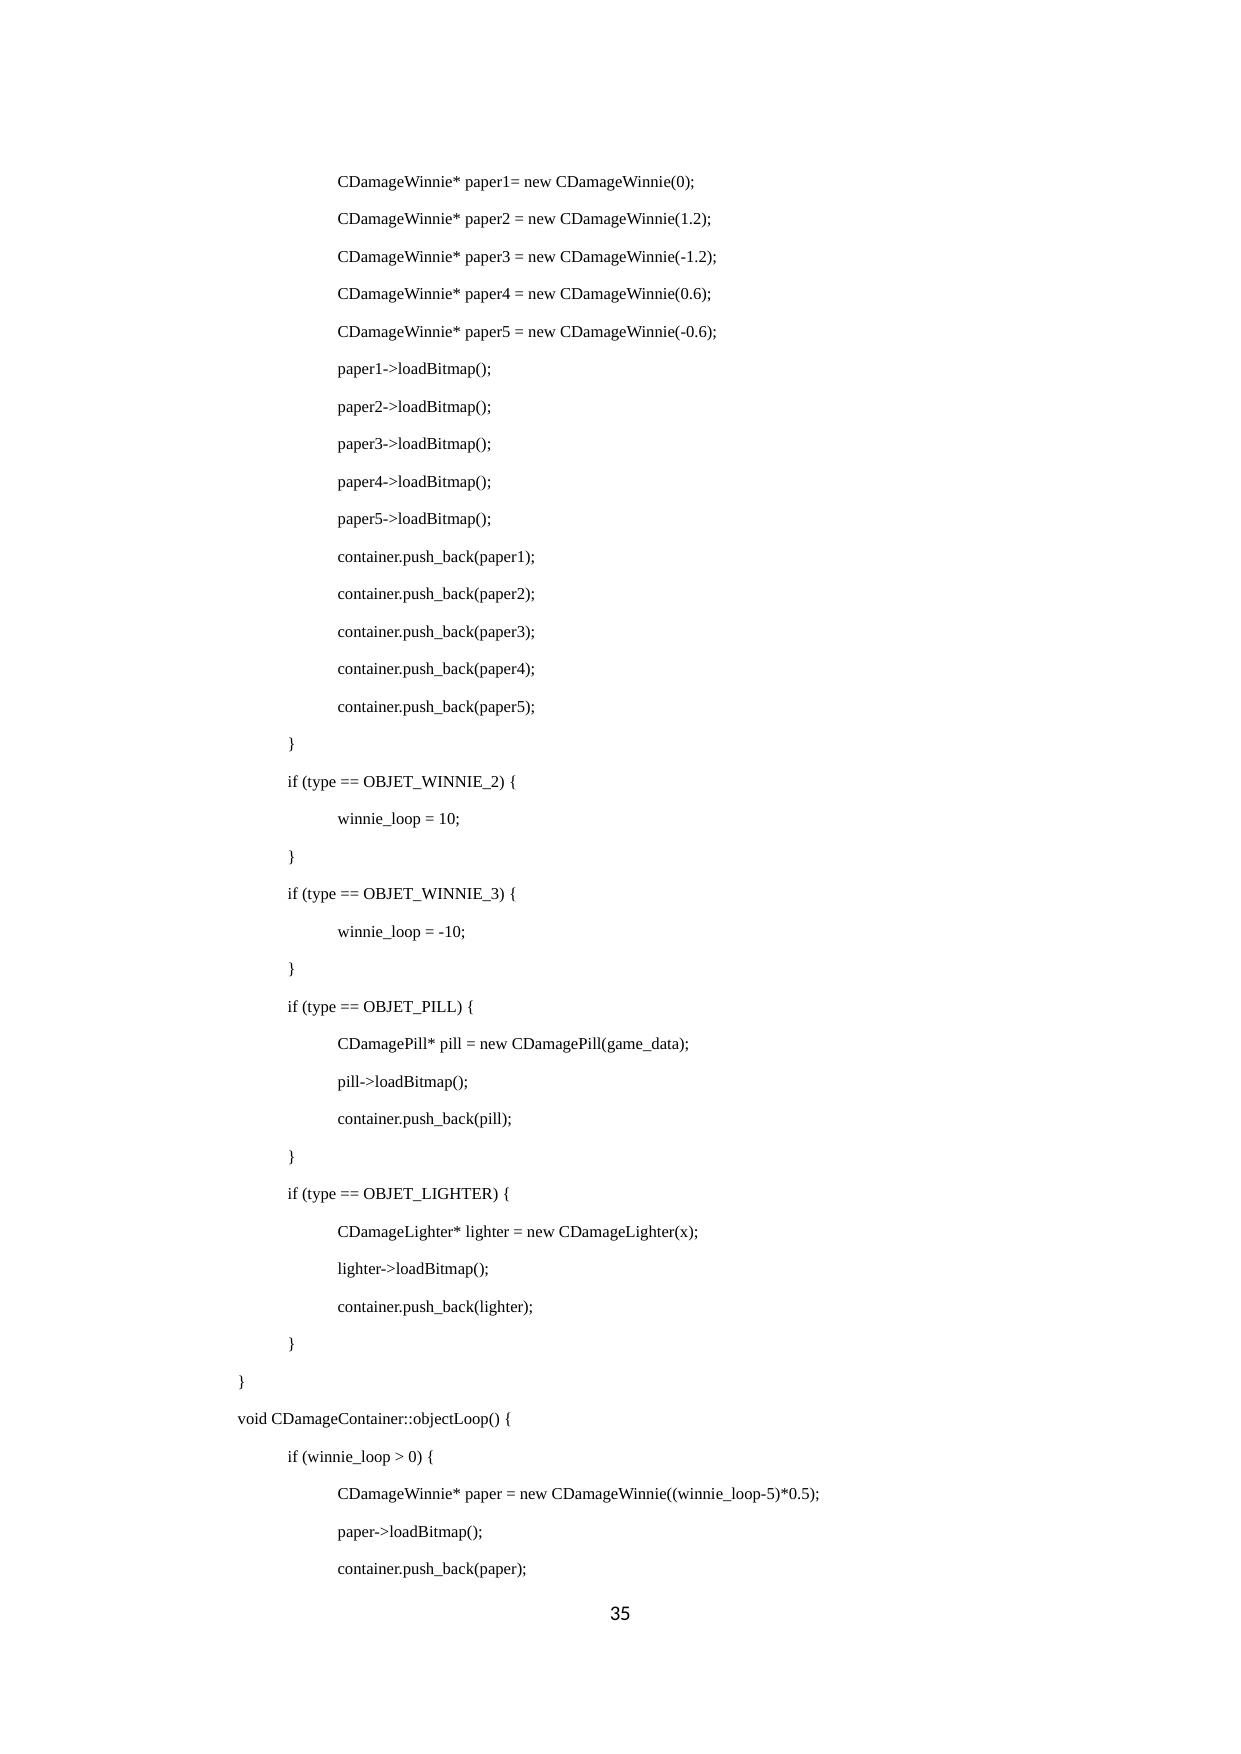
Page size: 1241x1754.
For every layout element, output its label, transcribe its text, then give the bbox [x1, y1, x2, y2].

text } [187, 837, 1053, 875]
text void CDamageContainer::objectLoop() { [187, 1400, 1053, 1437]
text lighter->loadBitmap(); [187, 1250, 1053, 1287]
text container.push_back(lighter); [187, 1287, 1053, 1325]
text if (type == OBJET_LIGHTER) { [187, 1175, 1053, 1212]
text } [187, 1325, 1053, 1362]
text if (type == OBJET_PILL) { [187, 987, 1053, 1025]
text container.push_back(pill); [187, 1100, 1053, 1137]
text if (type == OBJET_WINNIE_2) { [187, 762, 1053, 800]
text container.push_back(paper1); [187, 537, 1053, 575]
text pill->loadBitmap(); [187, 1062, 1053, 1100]
text paper1->loadBitmap(); [187, 350, 1053, 387]
text } [187, 950, 1053, 987]
text container.push_back(paper); [187, 1550, 1053, 1587]
text paper4->loadBitmap(); [187, 462, 1053, 500]
text CDamageLighter* lighter = new CDamageLighter(x); [187, 1212, 1053, 1250]
text winnie_loop = -10; [187, 912, 1053, 950]
text CDamageWinnie* paper3 = new CDamageWinnie(-1.2); [187, 237, 1053, 275]
text if (type == OBJET_WINNIE_3) { [187, 875, 1053, 912]
text paper->loadBitmap(); [187, 1512, 1053, 1550]
text } [187, 1137, 1053, 1175]
text CDamageWinnie* paper1= new CDamageWinnie(0); [187, 162, 1053, 200]
text CDamagePill* pill = new CDamagePill(game_data); [187, 1025, 1053, 1062]
text CDamageWinnie* paper = new CDamageWinnie((winnie_loop-5)*0.5); [187, 1475, 1053, 1512]
text container.push_back(paper5); [187, 687, 1053, 725]
text container.push_back(paper3); [187, 612, 1053, 650]
text paper2->loadBitmap(); [187, 387, 1053, 425]
text } [187, 1362, 1053, 1400]
text CDamageWinnie* paper5 = new CDamageWinnie(-0.6); [187, 312, 1053, 350]
text CDamageWinnie* paper4 = new CDamageWinnie(0.6); [187, 275, 1053, 312]
text CDamageWinnie* paper2 = new CDamageWinnie(1.2); [187, 200, 1053, 237]
text paper5->loadBitmap(); [187, 500, 1053, 537]
text container.push_back(paper4); [187, 650, 1053, 687]
text } [187, 725, 1053, 762]
text container.push_back(paper2); [187, 575, 1053, 612]
text winnie_loop = 10; [187, 800, 1053, 837]
text if (winnie_loop > 0) { [187, 1437, 1053, 1475]
text paper3->loadBitmap(); [187, 425, 1053, 462]
